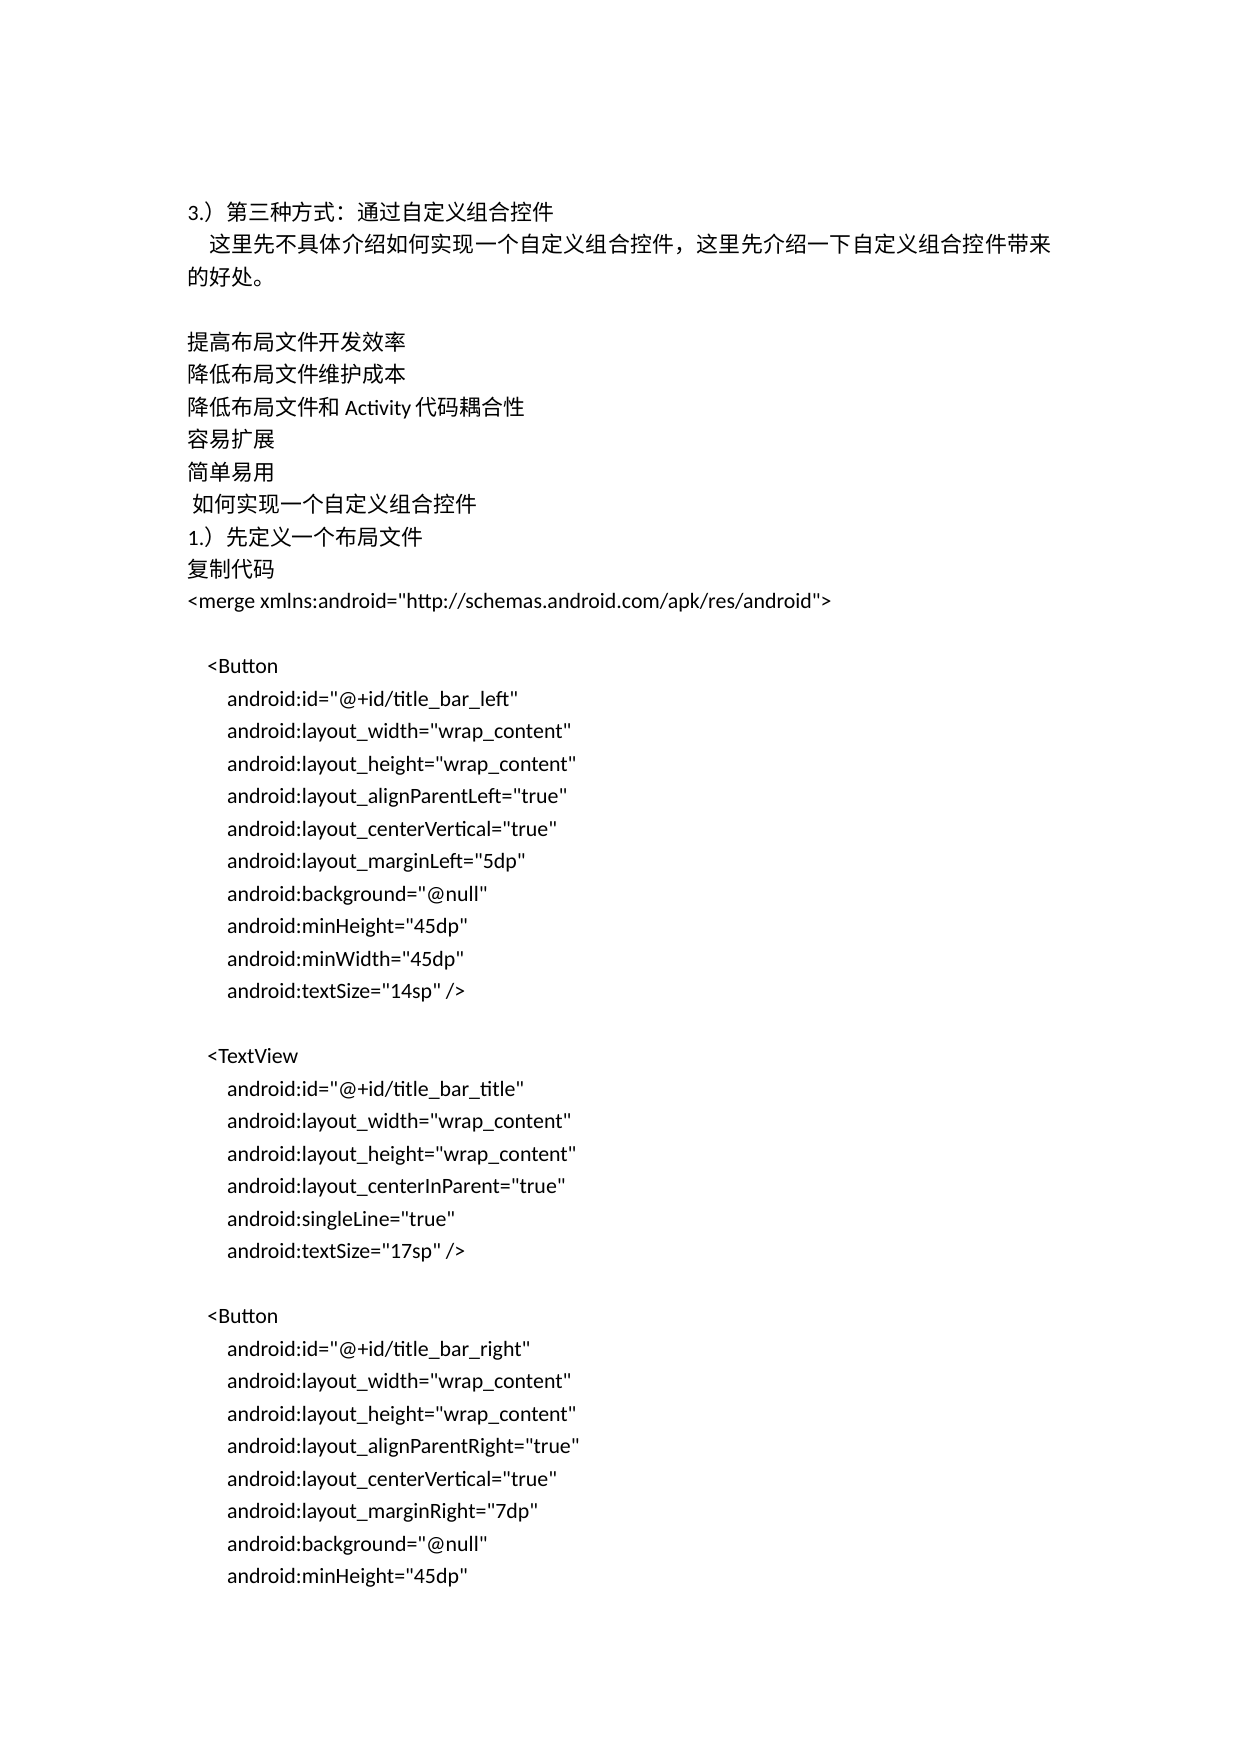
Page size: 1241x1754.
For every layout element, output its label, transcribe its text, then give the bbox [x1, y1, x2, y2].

text 提高布局文件开发效率 [187, 324, 1053, 357]
text 3.）第三种方式：通过自定义组合控件 [187, 194, 1053, 227]
text android:layout_width="wrap_content" [187, 1104, 1053, 1137]
text 降低布局文件和Activity代码耦合性 [187, 389, 1053, 422]
text android:layout_height="wrap_content" [187, 1137, 1053, 1169]
text android:layout_height="wrap_content" [187, 1397, 1053, 1429]
text android:id="@+id/title_bar_right" [187, 1332, 1053, 1364]
text android:layout_height="wrap_content" [187, 747, 1053, 779]
text 复制代码 [187, 552, 1053, 584]
text android:layout_alignParentLeft="true" [187, 779, 1053, 812]
text 这里先不具体介绍如何实现一个自定义组合控件，这里先介绍一下自定义组合控件带来的好处。 [187, 227, 1053, 292]
text 容易扩展 [187, 422, 1053, 454]
text android:textSize="14sp" /> [187, 974, 1053, 1007]
text <Button [187, 1299, 1053, 1332]
text android:background="@null" [187, 1527, 1053, 1559]
text 1.）先定义一个布局文件 [187, 519, 1053, 552]
text android:layout_width="wrap_content" [187, 714, 1053, 747]
text android:minHeight="45dp" [187, 909, 1053, 942]
text android:layout_alignParentRight="true" [187, 1429, 1053, 1462]
text android:id="@+id/title_bar_title" [187, 1072, 1053, 1104]
text <TextView [187, 1039, 1053, 1072]
text android:textSize="17sp" /> [187, 1234, 1053, 1267]
text android:minWidth="45dp" [187, 942, 1053, 974]
text android:background="@null" [187, 877, 1053, 909]
text android:id="@+id/title_bar_left" [187, 682, 1053, 714]
text 简单易用 [187, 454, 1053, 487]
text <Button [187, 649, 1053, 682]
text android:minHeight="45dp" [187, 1559, 1053, 1592]
text android:singleLine="true" [187, 1202, 1053, 1234]
text android:layout_marginLeft="5dp" [187, 844, 1053, 877]
text android:layout_centerVertical="true" [187, 812, 1053, 844]
text android:layout_centerInParent="true" [187, 1169, 1053, 1202]
text android:layout_marginRight="7dp" [187, 1494, 1053, 1527]
text 如何实现一个自定义组合控件 [187, 487, 1053, 519]
text android:layout_width="wrap_content" [187, 1364, 1053, 1397]
text 降低布局文件维护成本 [187, 357, 1053, 389]
text android:layout_centerVertical="true" [187, 1462, 1053, 1494]
text <merge xmlns:android="http://schemas.android.com/apk/res/android"> [187, 584, 1053, 617]
